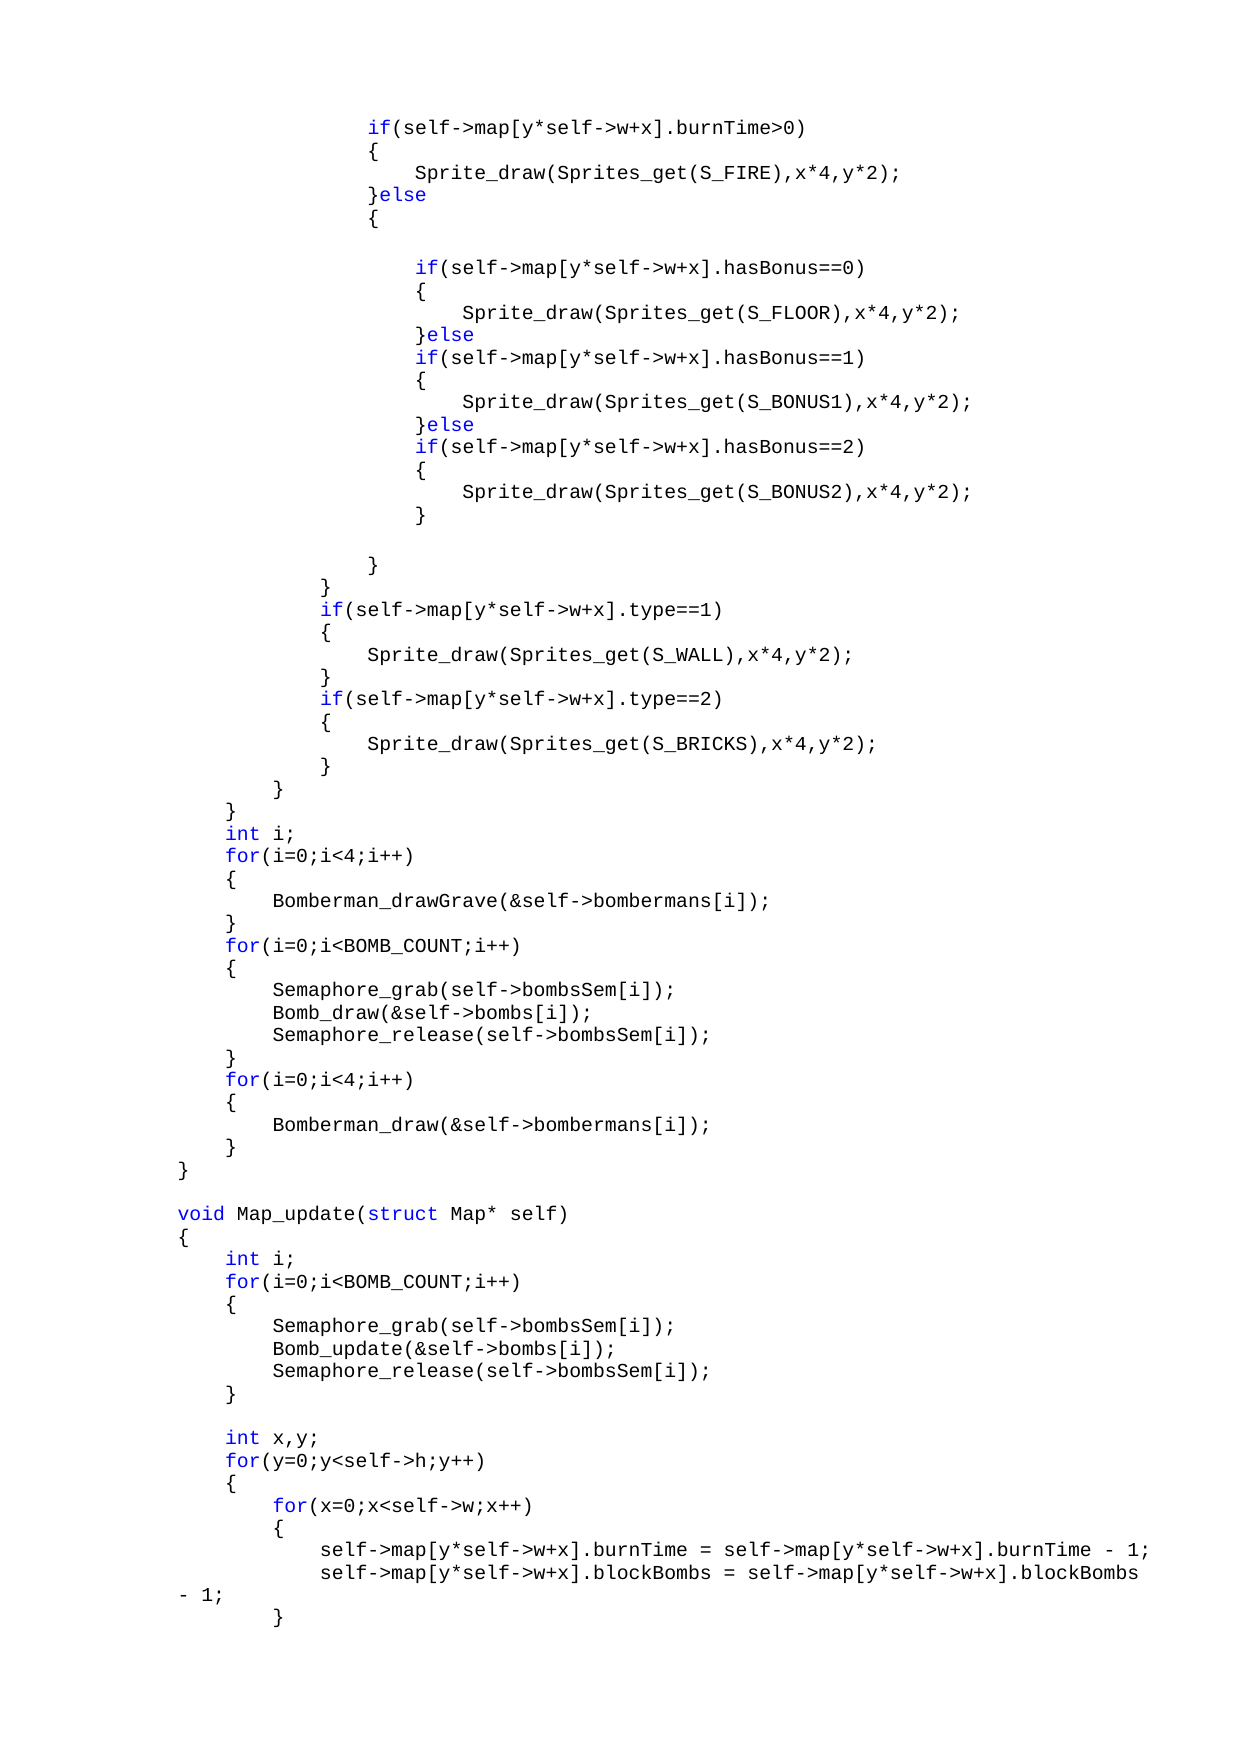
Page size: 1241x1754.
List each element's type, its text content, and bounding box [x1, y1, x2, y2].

text for(i=0;i<4;i++) [177, 1070, 1152, 1092]
text if(self->map[y*self->w+x].hasBonus==1) [177, 348, 1152, 370]
text } [177, 555, 1152, 577]
text Sprite_draw(Sprites_get(S_BONUS1),x*4,y*2); [177, 392, 1152, 415]
text { [177, 1473, 1152, 1496]
text for(y=0;y<self->h;y++) [177, 1451, 1152, 1473]
text Semaphore_grab(self->bombsSem[i]); [177, 1316, 1152, 1339]
text Semaphore_release(self->bombsSem[i]); [177, 1025, 1152, 1048]
text } [177, 779, 1152, 801]
text } [177, 913, 1152, 936]
text if(self->map[y*self->w+x].hasBonus==2) [177, 437, 1152, 460]
text Bomb_draw(&self->bombs[i]); [177, 1003, 1152, 1025]
text }else [177, 415, 1152, 437]
text self->map[y*self->w+x].blockBombs = self->map[y*self->w+x].blockBombs - 1; [177, 1563, 1152, 1607]
text }else [177, 325, 1152, 348]
text { [177, 370, 1152, 392]
text if(self->map[y*self->w+x].type==2) [177, 689, 1152, 712]
text { [177, 460, 1152, 482]
text { [177, 141, 1152, 163]
text { [177, 1294, 1152, 1316]
text }else [177, 185, 1152, 208]
text for(i=0;i<BOMB_COUNT;i++) [177, 1272, 1152, 1294]
text if(self->map[y*self->w+x].hasBonus==0) [177, 258, 1152, 281]
text } [177, 1048, 1152, 1070]
text Bomberman_draw(&self->bombermans[i]); [177, 1115, 1152, 1137]
text { [177, 958, 1152, 980]
text } [177, 504, 1152, 527]
text } [177, 1159, 1152, 1182]
text Sprite_draw(Sprites_get(S_BONUS2),x*4,y*2); [177, 482, 1152, 504]
text Sprite_draw(Sprites_get(S_FIRE),x*4,y*2); [177, 163, 1152, 185]
text int i; [177, 1249, 1152, 1272]
text } [177, 1383, 1152, 1406]
text for(x=0;x<self->w;x++) [177, 1496, 1152, 1518]
text int i; [177, 824, 1152, 846]
text } [177, 756, 1152, 779]
text Sprite_draw(Sprites_get(S_FLOOR),x*4,y*2); [177, 303, 1152, 325]
text Semaphore_grab(self->bombsSem[i]); [177, 980, 1152, 1003]
text { [177, 712, 1152, 734]
text { [177, 868, 1152, 891]
text { [177, 208, 1152, 230]
text Semaphore_release(self->bombsSem[i]); [177, 1361, 1152, 1383]
text for(i=0;i<4;i++) [177, 846, 1152, 868]
text self->map[y*self->w+x].burnTime = self->map[y*self->w+x].burnTime - 1; [177, 1540, 1152, 1563]
text { [177, 1092, 1152, 1115]
text Bomberman_drawGrave(&self->bombermans[i]); [177, 891, 1152, 913]
text { [177, 1227, 1152, 1249]
text int x,y; [177, 1428, 1152, 1451]
text Bomb_update(&self->bombs[i]); [177, 1339, 1152, 1361]
text { [177, 1518, 1152, 1540]
text Sprite_draw(Sprites_get(S_BRICKS),x*4,y*2); [177, 734, 1152, 756]
text Sprite_draw(Sprites_get(S_WALL),x*4,y*2); [177, 644, 1152, 667]
text } [177, 1607, 1152, 1630]
text } [177, 667, 1152, 689]
text } [177, 1137, 1152, 1159]
text { [177, 622, 1152, 644]
text } [177, 801, 1152, 824]
text for(i=0;i<BOMB_COUNT;i++) [177, 936, 1152, 958]
text void Map_update(struct Map* self) [177, 1204, 1152, 1227]
text if(self->map[y*self->w+x].type==1) [177, 600, 1152, 622]
text if(self->map[y*self->w+x].burnTime>0) [177, 118, 1152, 141]
text } [177, 577, 1152, 600]
text { [177, 281, 1152, 303]
